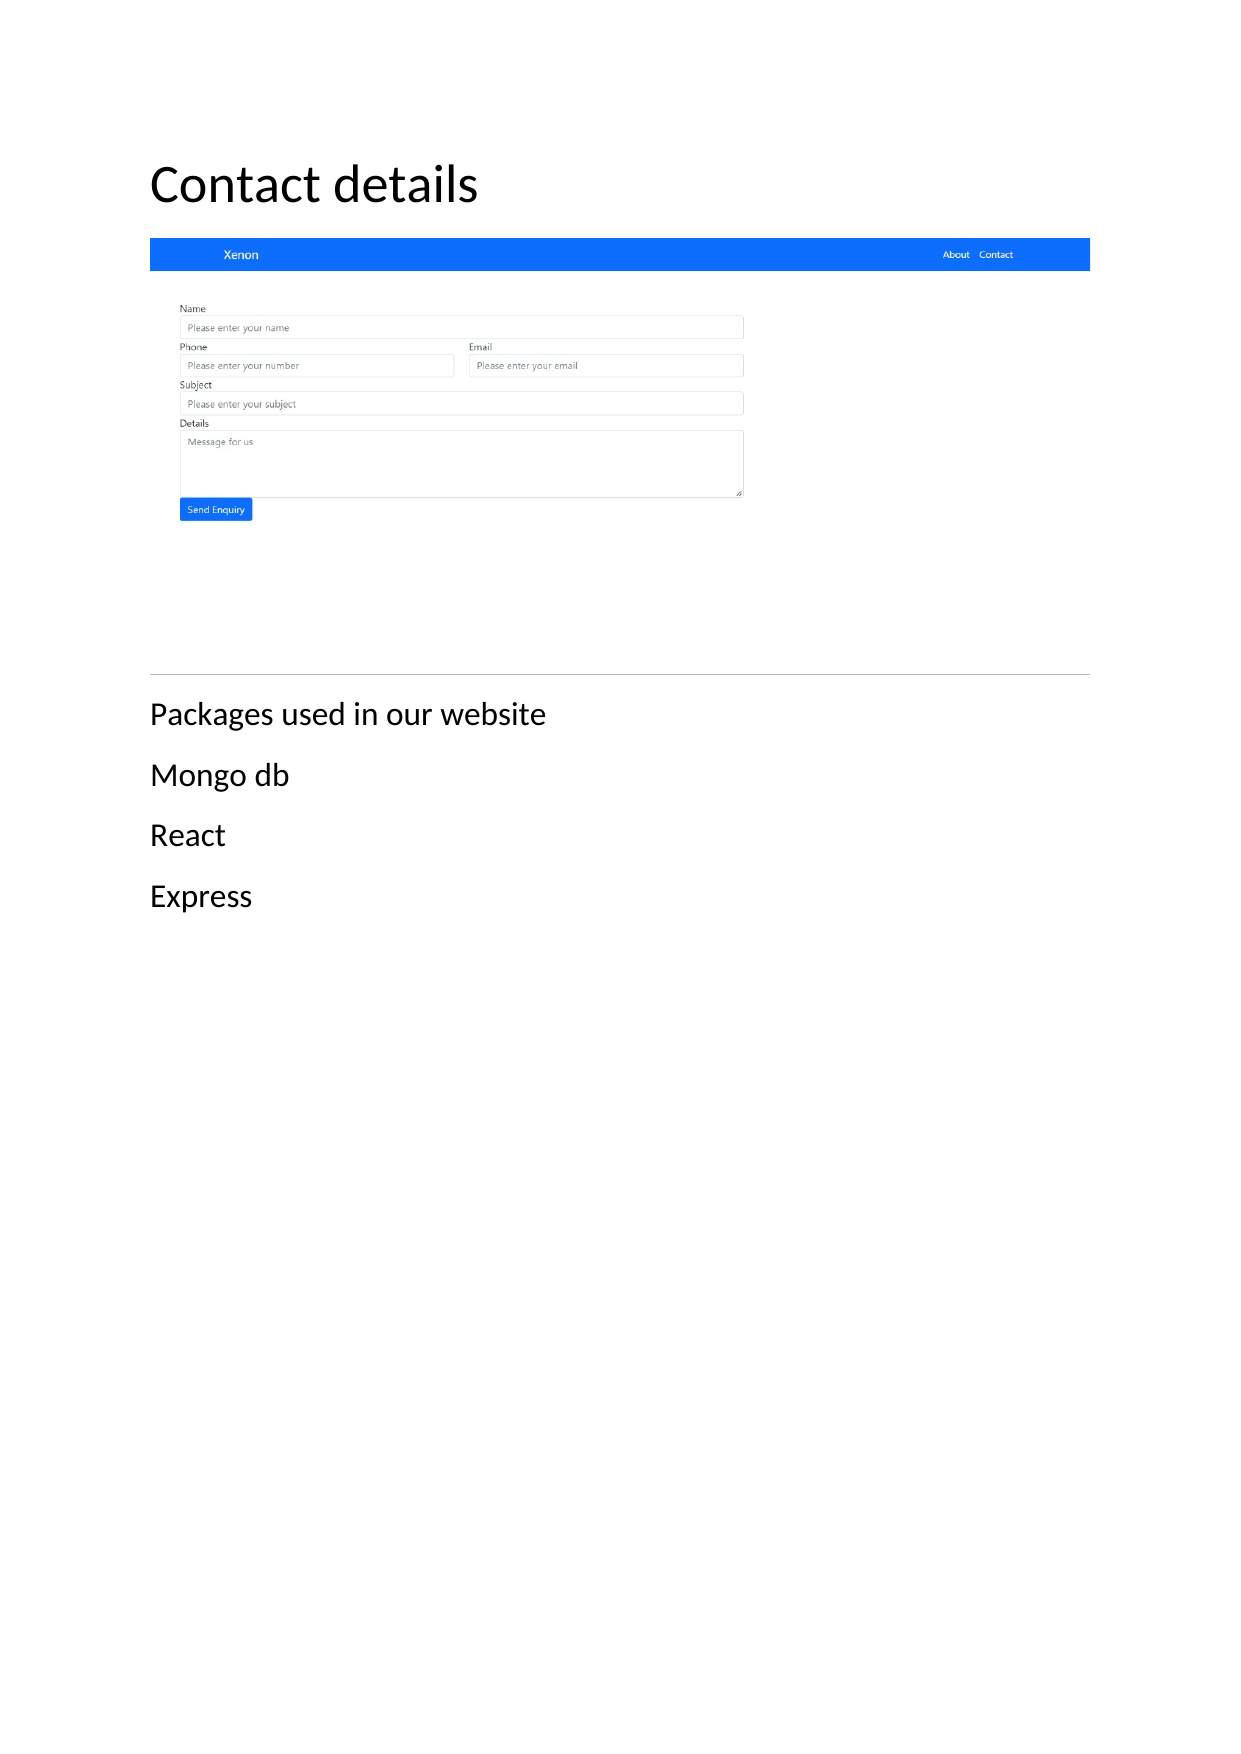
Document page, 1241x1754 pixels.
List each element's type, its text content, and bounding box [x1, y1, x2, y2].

picture [150, 238, 1091, 675]
text Mongo db [150, 754, 1090, 794]
text Packages used in our website [150, 693, 1090, 734]
text React [150, 814, 1090, 855]
text Contact details [150, 150, 1090, 216]
text Express [150, 875, 1090, 916]
